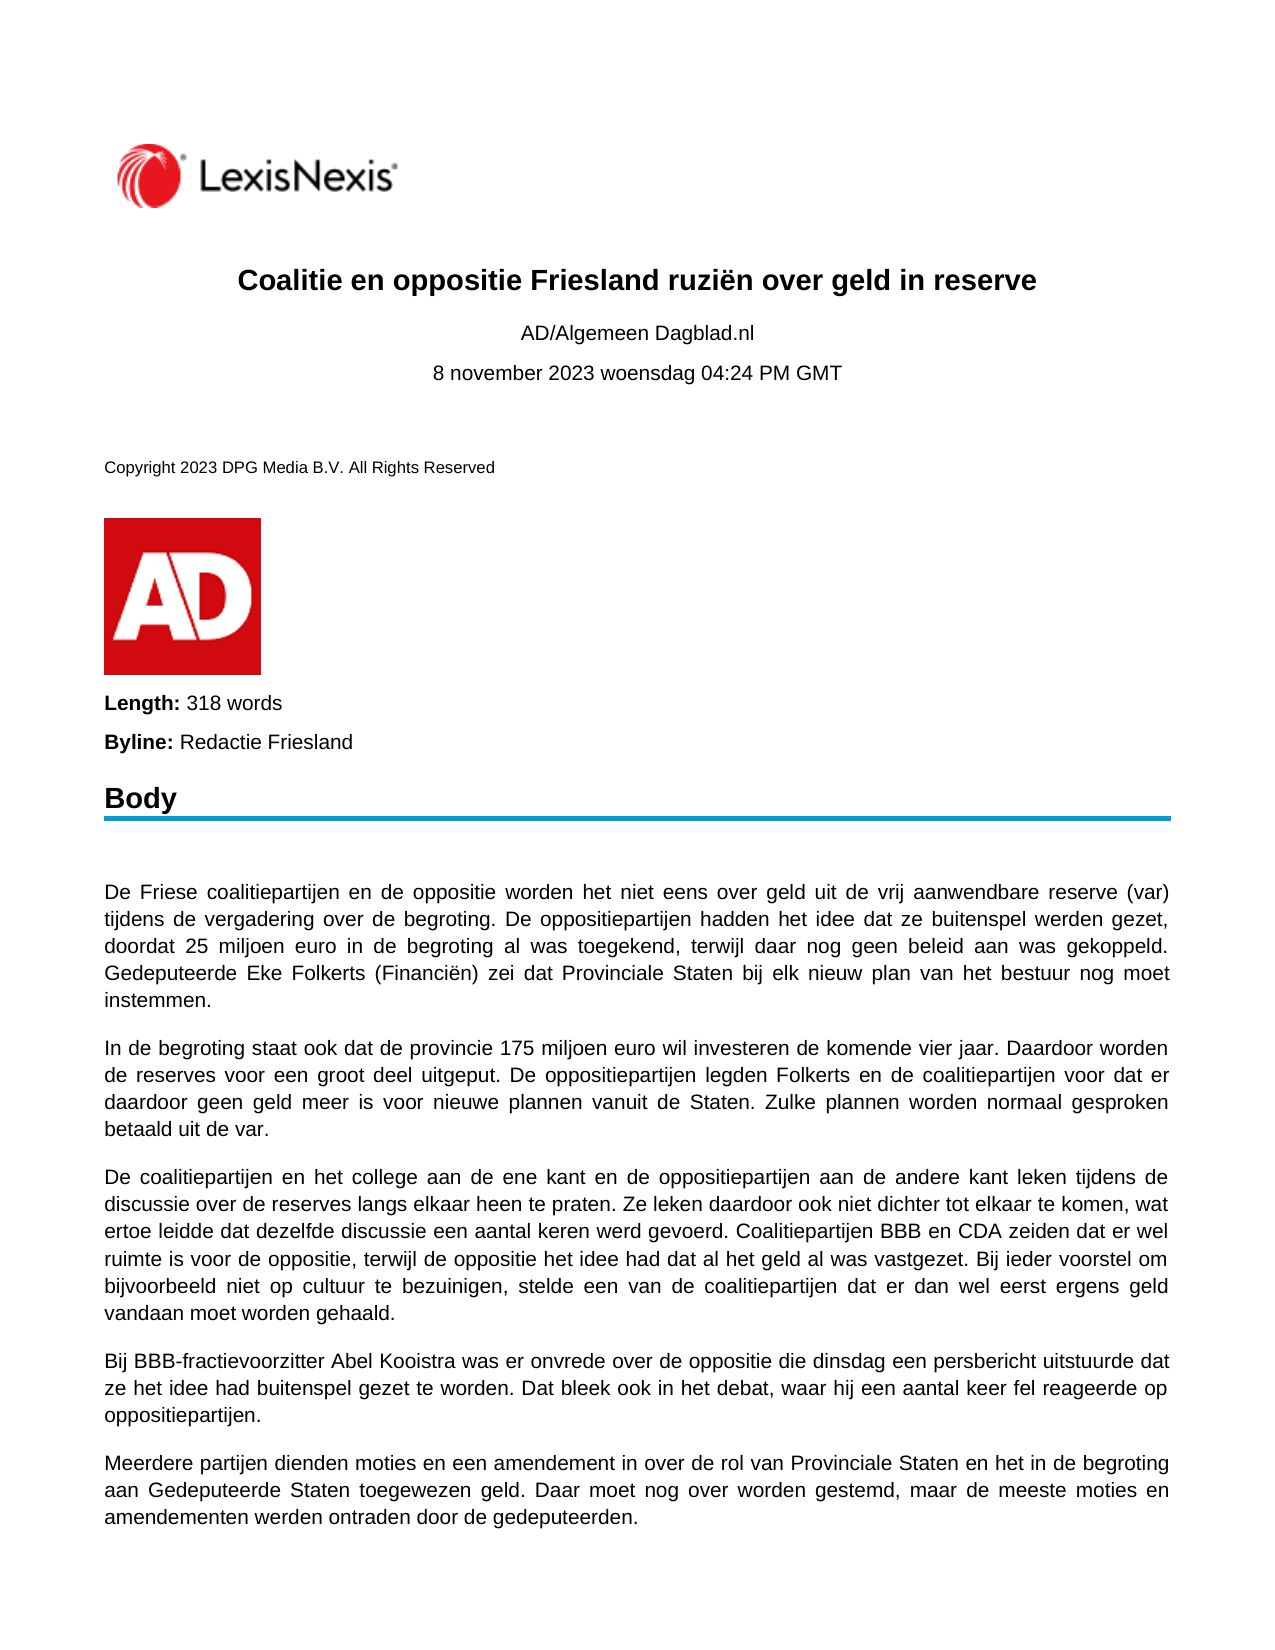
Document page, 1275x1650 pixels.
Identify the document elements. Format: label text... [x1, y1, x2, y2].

subtitle Coalitie en oppositie Friesland ruziën over geld in reserve [104, 261, 1171, 297]
text In de begroting staat ook dat de provincie 175 miljoen euro wil investeren de komende vier jaar. Daardoor worden de reserves voor een groot deel uitgeput. De oppositiepartijen legden Folkerts en de coalitiepartijen voor dat er daardoor geen geld meer is voor nieuwe plannen vanuit de Staten. Zulke plannen worden normaal gesproken betaald uit de var. [104, 1033, 1171, 1141]
picture [104, 144, 412, 208]
text AD/Algemeen Dagblad.nl [104, 318, 1171, 345]
text De Friese coalitiepartijen en de oppositie worden het niet eens over geld uit de vrij aanwendbare reserve (var) tijdens de vergadering over de begroting. De oppositiepartijen hadden het idee dat ze buitenspel werden gezet, doordat 25 miljoen euro in de begroting al was toegekend, terwijl daar nog geen beleid aan was gekoppeld. Gedeputeerde Eke Folkerts (Financiën) zei dat Provinciale Staten bij elk nieuw plan van het bestuur nog moet instemmen. [104, 877, 1171, 1012]
text Byline: Redactie Friesland [104, 727, 1171, 754]
text De coalitiepartijen en het college aan de ene kant en de oppositiepartijen aan de andere kant leken tijdens de discussie over de reserves langs elkaar heen te praten. Ze leken daardoor ook niet dichter tot elkaar te komen, wat ertoe leidde dat dezelfde discussie een aantal keren werd gevoerd. Coalitiepartijen BBB en CDA zeiden dat er wel ruimte is voor de oppositie, terwijl de oppositie het idee had dat al het geld al was vastgezet. Bij ieder voorstel om bijvoorbeeld niet op cultuur te bezuinigen, stelde een van de coalitiepartijen dat er dan wel eerst ergens geld vandaan moet worden gehaald. [104, 1162, 1171, 1324]
text Length: 318 words [104, 687, 1171, 714]
picture [104, 518, 261, 675]
text Body [104, 779, 1171, 814]
text Meerdere partijen dienden moties en een amendement in over de rol van Provinciale Staten en het in de begroting aan Gedeputeerde Staten toegewezen geld. Daar moet nog over worden gestemd, maar de meeste moties en amendementen werden ontraden door de gedeputeerden. [104, 1447, 1171, 1529]
text Copyright 2023 DPG Media B.V. All Rights Reserved [104, 426, 1171, 477]
text 8 november 2023 woensdag 04:24 PM GMT [104, 357, 1171, 384]
text Bij BBB-fractievoorzitter Abel Kooistra was er onvrede over de oppositie die dinsdag een persbericht uitstuurde dat ze het idee had buitenspel gezet te worden. Dat bleek ook in het debat, waar hij een aantal keer fel reageerde op oppositiepartijen. [104, 1345, 1171, 1427]
